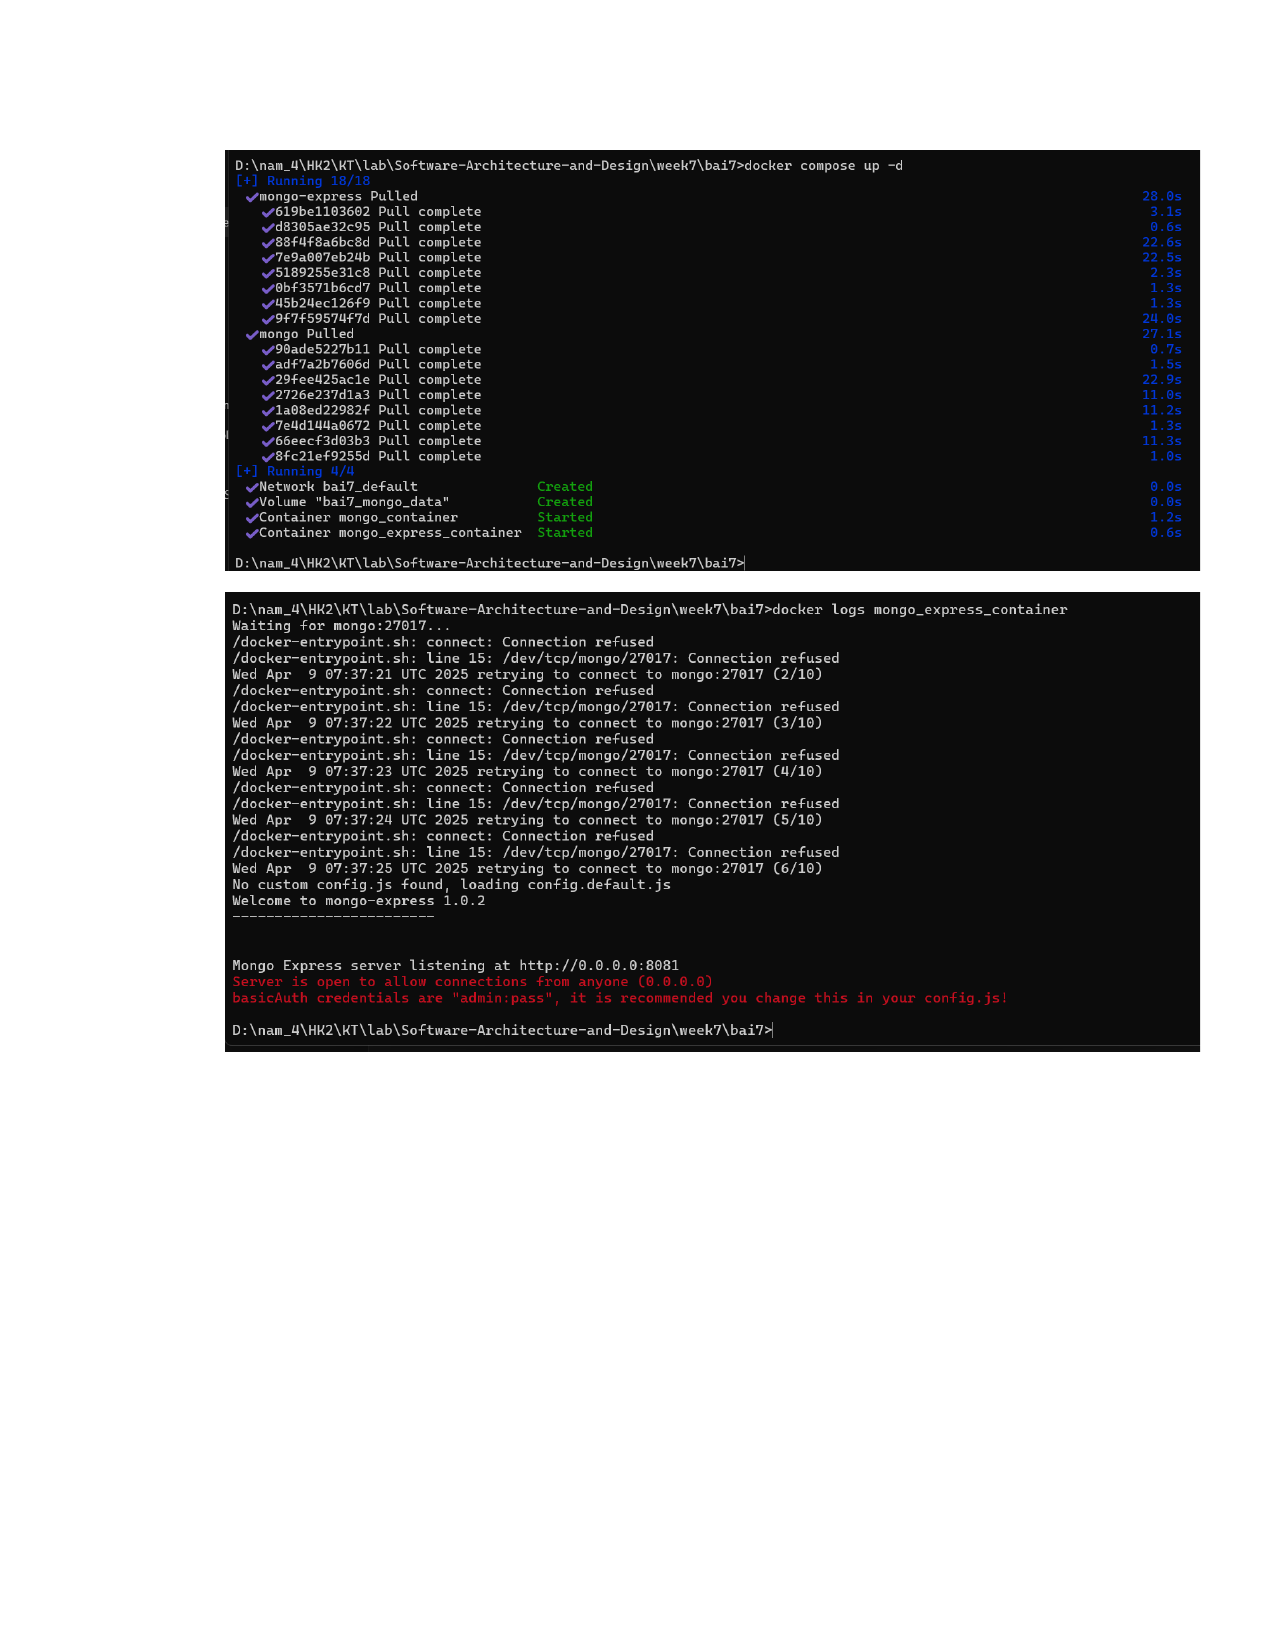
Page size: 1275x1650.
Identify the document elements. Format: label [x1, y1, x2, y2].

picture [225, 592, 1200, 1052]
picture [225, 150, 1200, 571]
